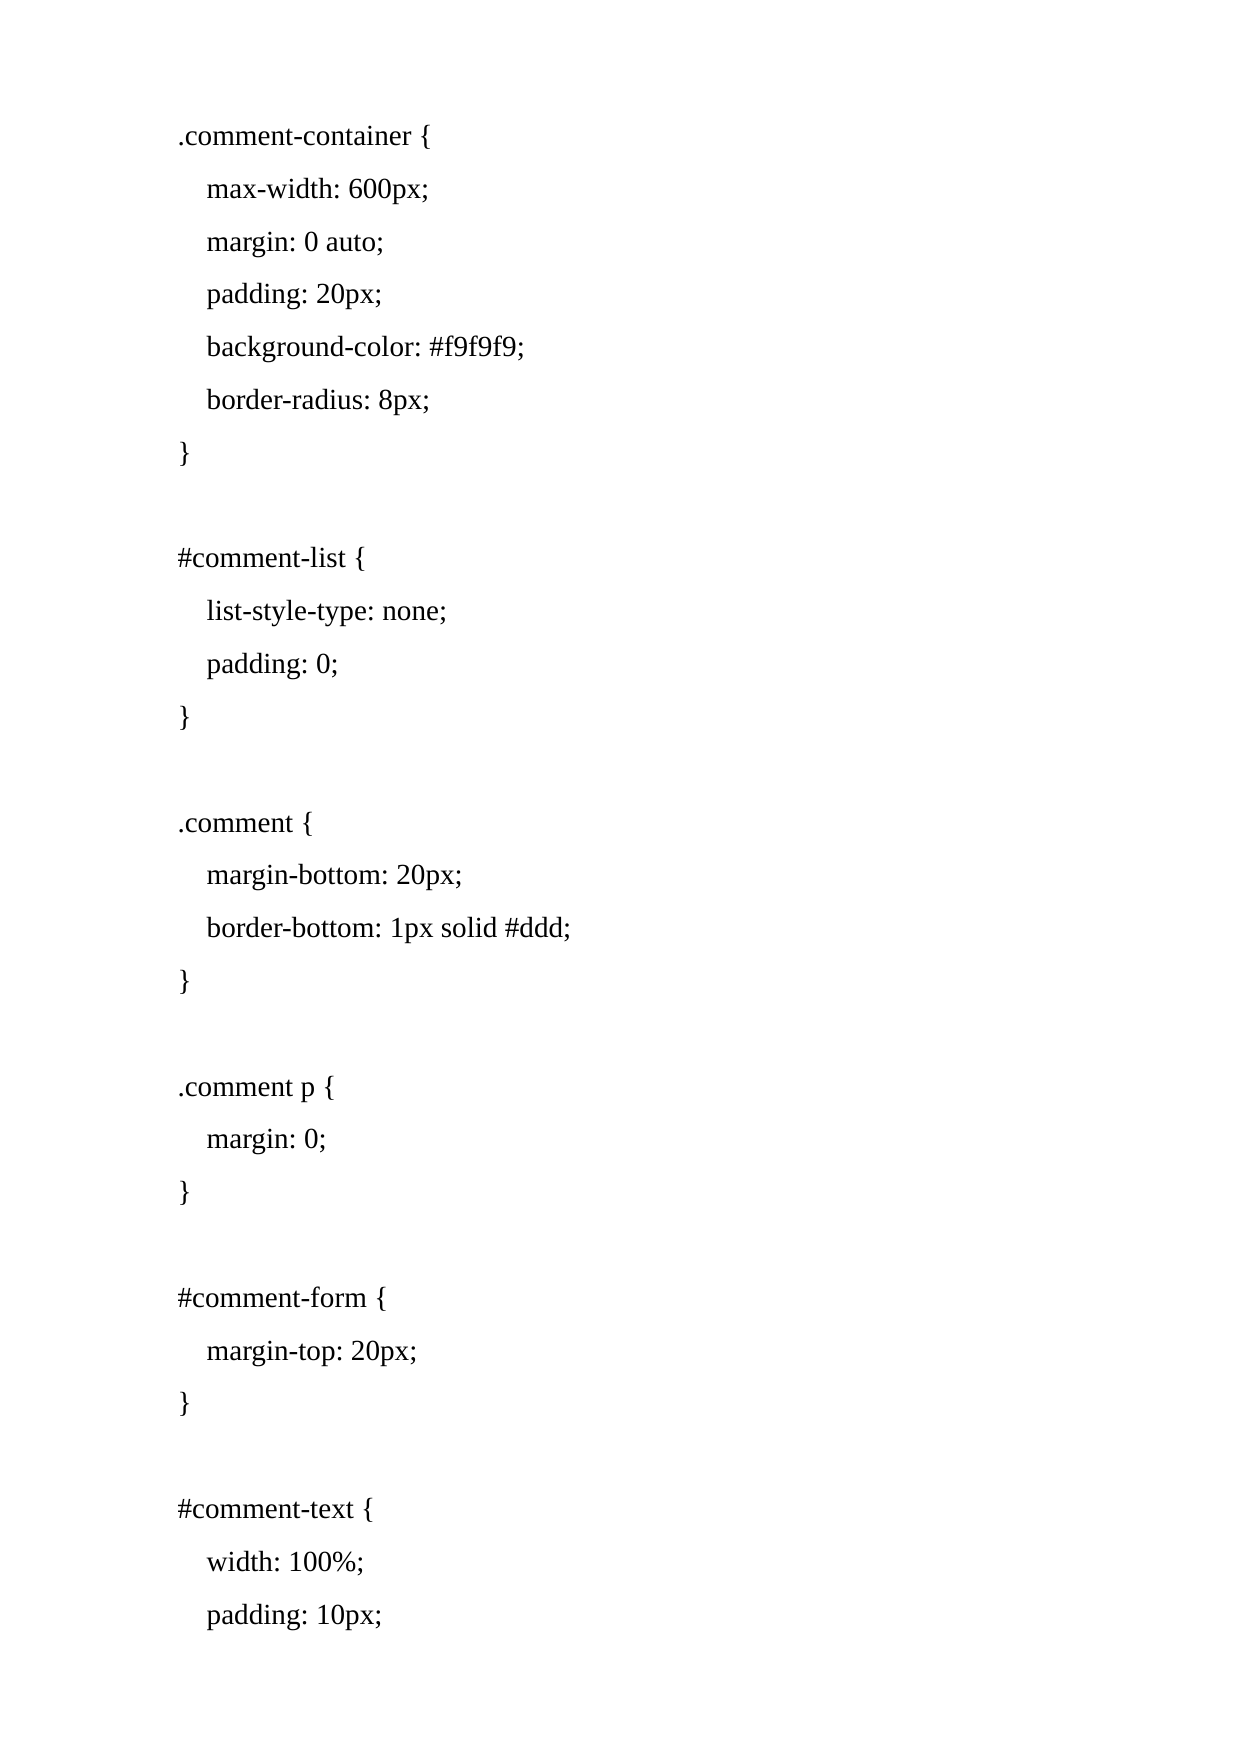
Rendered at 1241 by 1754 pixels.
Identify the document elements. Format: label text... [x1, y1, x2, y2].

text } [177, 963, 1092, 997]
text } [177, 435, 1092, 468]
text } [177, 699, 1092, 733]
text margin-bottom: 20px; [177, 857, 1092, 891]
text .comment { [177, 805, 1092, 838]
text padding: 0; [177, 646, 1092, 680]
text .comment p { [177, 1069, 1092, 1102]
text .comment-container { [177, 118, 1092, 152]
text width: 100%; [177, 1544, 1092, 1578]
text #comment-form { [177, 1280, 1092, 1313]
text margin: 0; [177, 1122, 1092, 1155]
text border-bottom: 1px solid #ddd; [177, 910, 1092, 944]
text list-style-type: none; [177, 593, 1092, 627]
text padding: 20px; [177, 277, 1092, 310]
text #comment-text { [177, 1491, 1092, 1525]
text #comment-list { [177, 541, 1092, 574]
text max-width: 600px; [177, 171, 1092, 204]
text background-color: #f9f9f9; [177, 329, 1092, 363]
text margin: 0 auto; [177, 224, 1092, 257]
text border-radius: 8px; [177, 382, 1092, 416]
text margin-top: 20px; [177, 1333, 1092, 1366]
text padding: 10px; [177, 1597, 1092, 1630]
text } [177, 1386, 1092, 1419]
text } [177, 1174, 1092, 1208]
